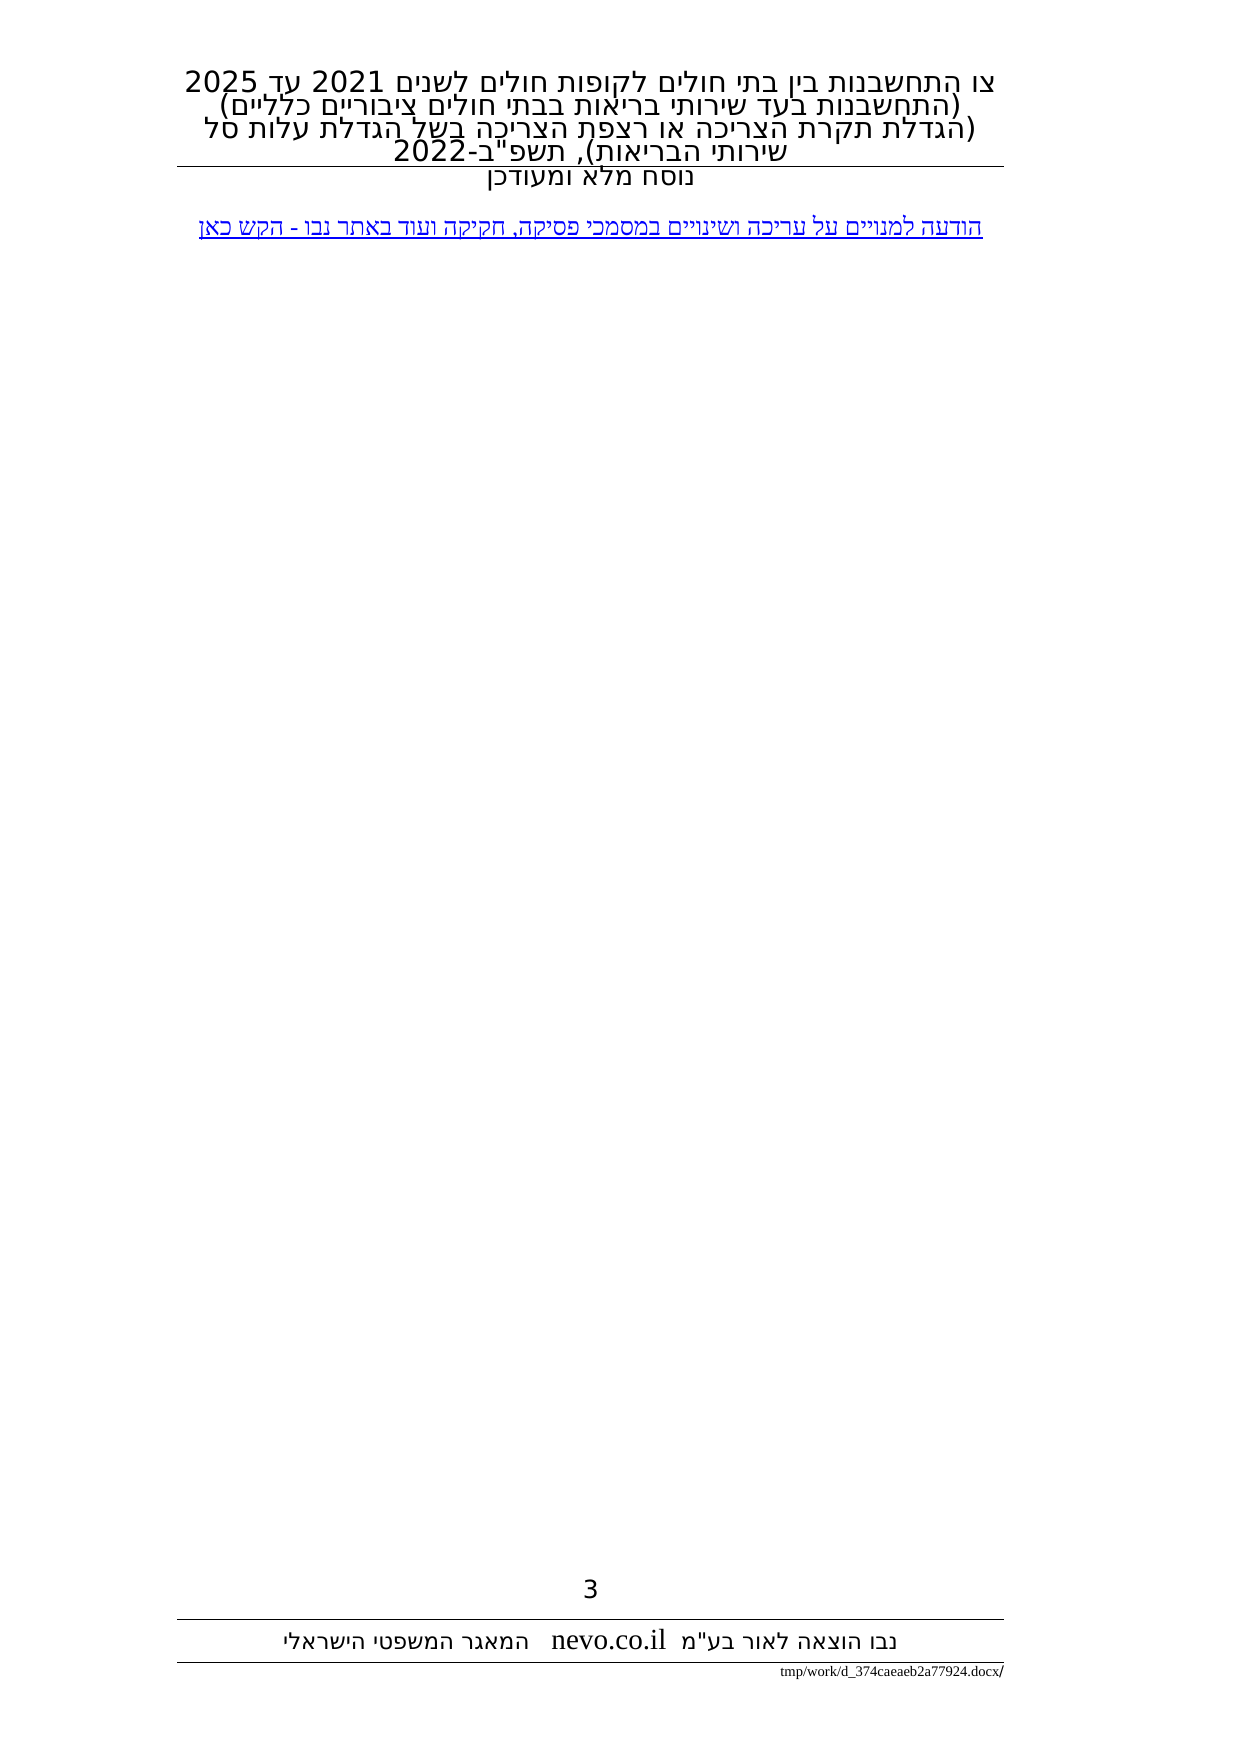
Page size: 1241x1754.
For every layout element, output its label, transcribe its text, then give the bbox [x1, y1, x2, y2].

text הודעה למנויים על עריכה ושינויים במסמכי פסיקה, חקיקה ועוד באתר נבו - הקש כאן [177, 212, 1004, 241]
